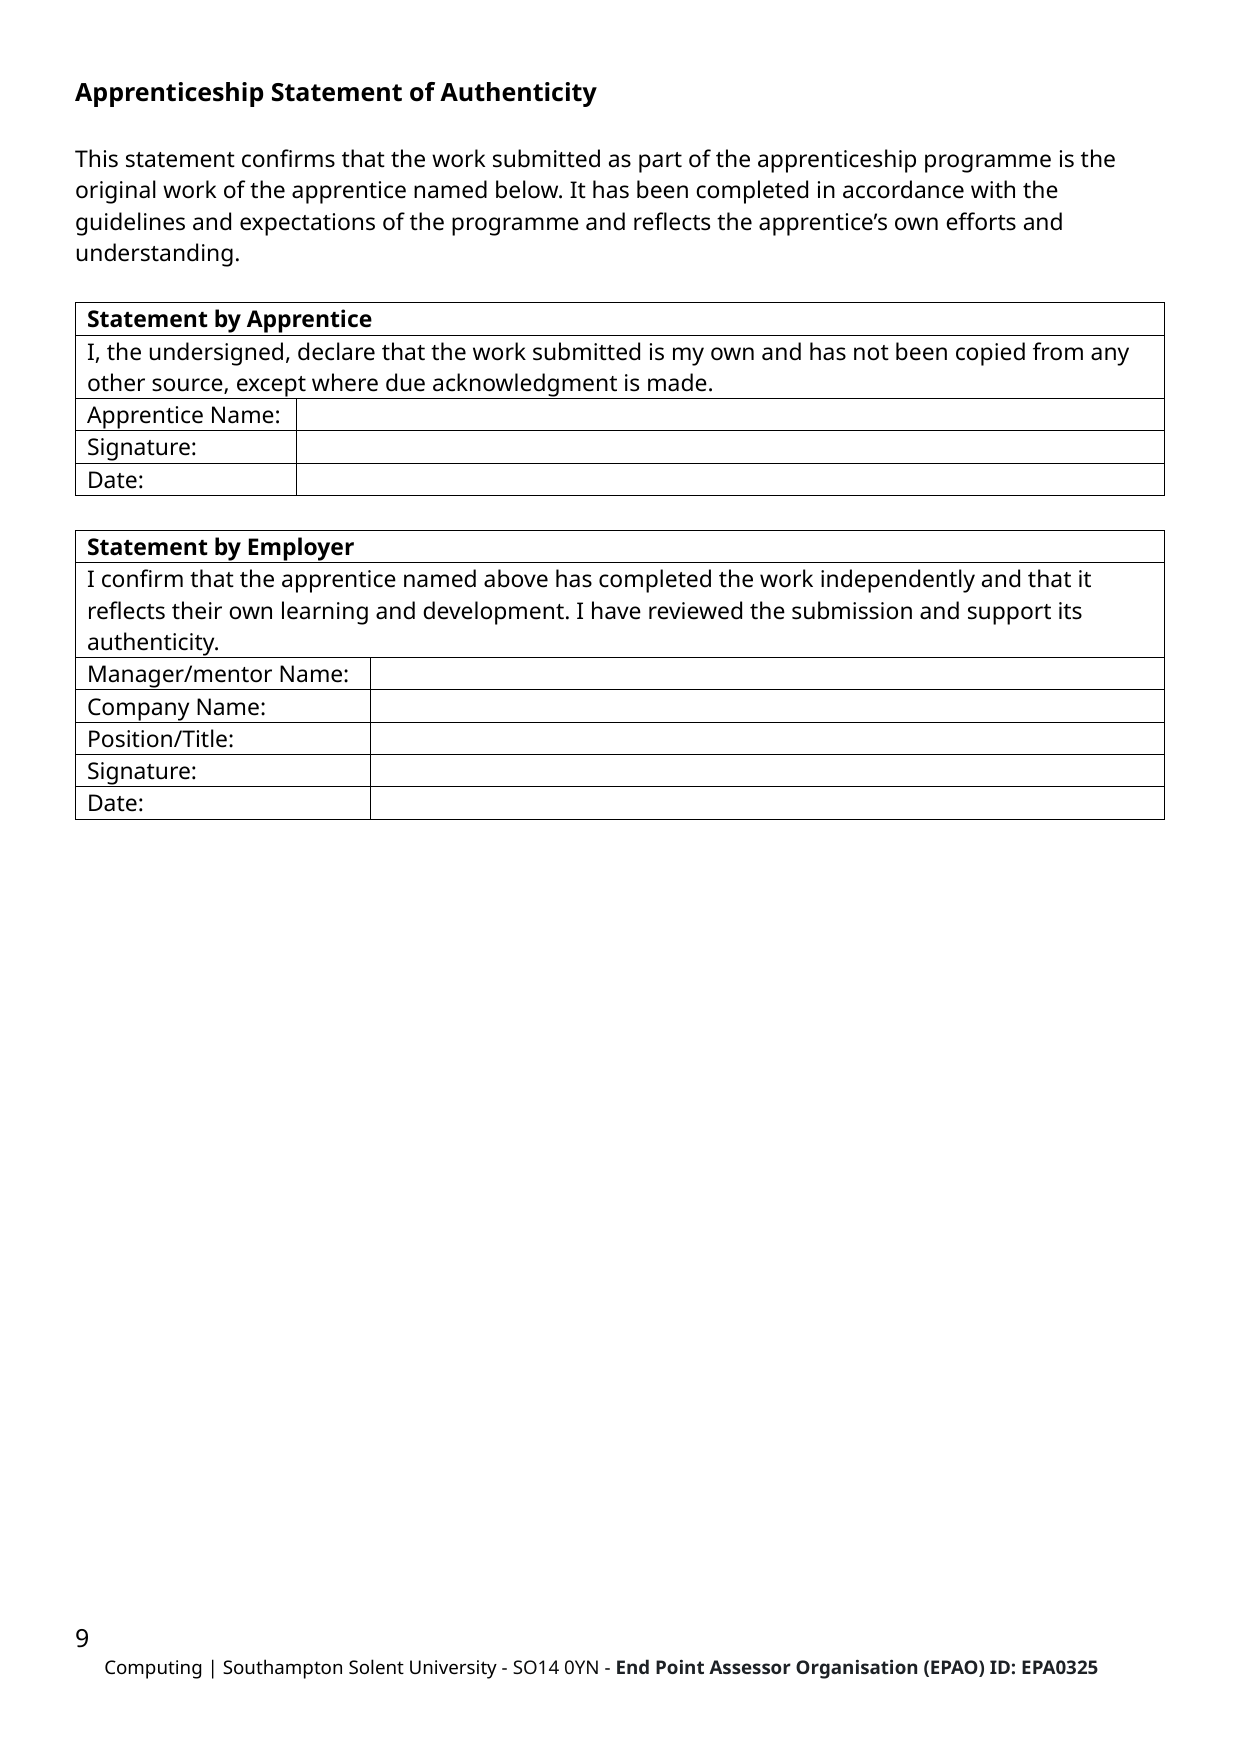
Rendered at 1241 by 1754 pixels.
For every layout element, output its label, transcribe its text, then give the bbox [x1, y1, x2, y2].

table_cell Date: [76, 787, 370, 818]
text This statement confirms that the work submitted as part of the apprenticeship programme is the original work of the apprentice named below. It has been completed in accordance with the guidelines and expectations of the programme and reflects the apprentice’s own efforts and understanding. [75, 143, 1165, 268]
table_cell Date: [76, 464, 296, 495]
table_cell Apprentice Name: [76, 399, 296, 430]
table_cell I confirm that the apprentice named above has completed the work independently and that it reflects their own learning and development. I have reviewed the submission and support its authenticity. [76, 563, 1164, 657]
table_cell Manager/mentor Name: [76, 658, 370, 689]
table_cell [371, 723, 1164, 754]
table_cell [371, 658, 1164, 689]
text Apprenticeship Statement of Authenticity [75, 75, 1165, 109]
table_cell [297, 431, 1164, 463]
table_cell Position/Title: [76, 723, 370, 754]
table_header Statement by Apprentice [76, 303, 1164, 334]
table_cell [297, 464, 1164, 495]
table_cell [371, 787, 1164, 818]
table_cell Company Name: [76, 690, 370, 722]
table_cell Signature: [76, 431, 296, 463]
table_cell [297, 399, 1164, 430]
table_cell [371, 690, 1164, 722]
table_cell I, the undersigned, declare that the work submitted is my own and has not been copied from any other source, except where due acknowledgment is made. [76, 336, 1164, 398]
table_cell Signature: [76, 755, 370, 786]
table_cell [371, 755, 1164, 786]
table_header Statement by Employer [76, 531, 1164, 562]
